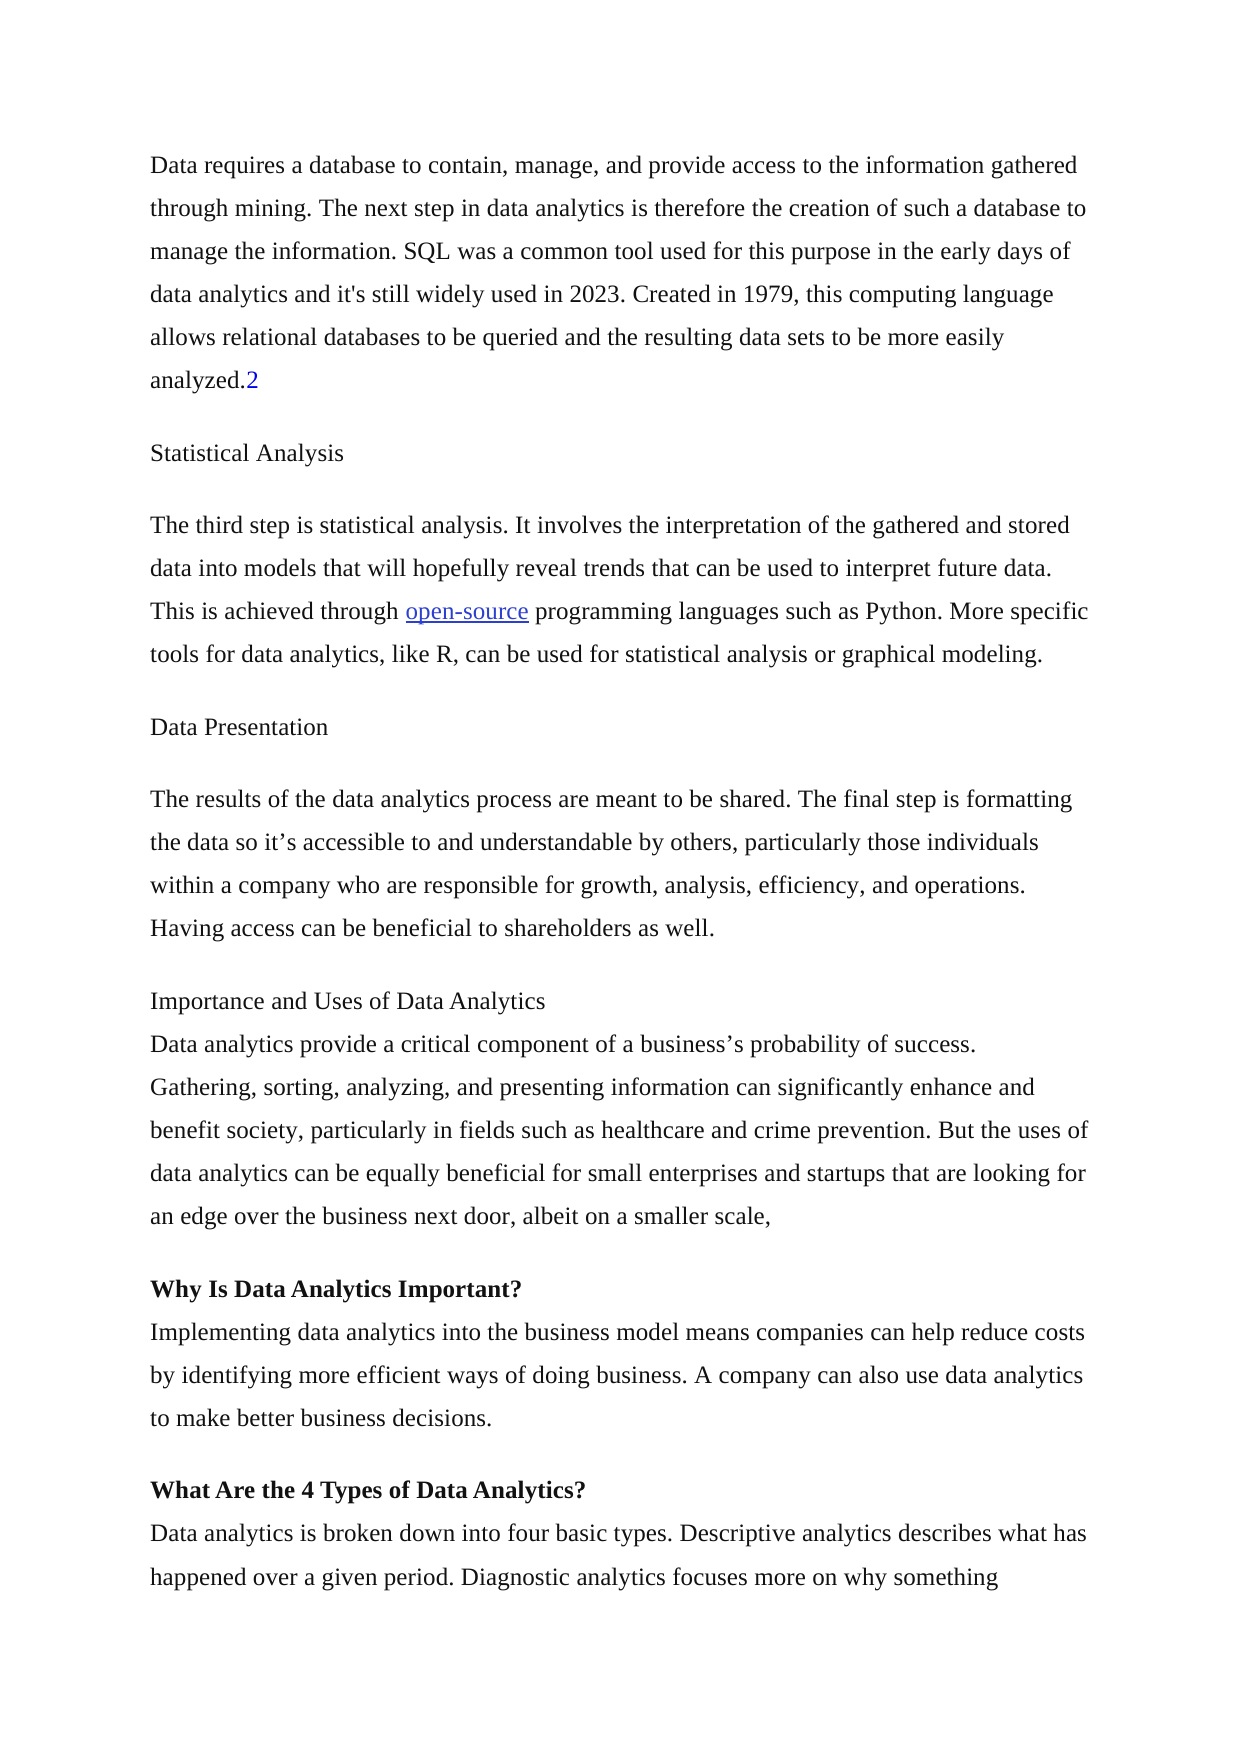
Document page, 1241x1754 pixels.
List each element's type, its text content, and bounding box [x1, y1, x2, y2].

text Data requires a database to contain, manage, and provide access to the information gathered through mining. The next step in data analytics is therefore the creation of such a database to manage the information. SQL was a common tool used for this purpose in the early days of data analytics and it's still widely used in 2023. Created in 1979, this computing language allows relational databases to be queried and the resulting data sets to be more easily analyzed.2 [150, 150, 1090, 394]
subtitle Data Presentation [150, 712, 1090, 741]
subtitle Importance and Uses of Data Analytics [150, 986, 1090, 1014]
subtitle What Are the 4 Types of Data Analytics? [150, 1475, 1090, 1504]
subtitle Statistical Analysis [150, 438, 1090, 467]
text Data analytics provide a critical component of a business’s probability of success. Gathering, sorting, analyzing, and presenting information can significantly enhance and benefit society, particularly in fields such as healthcare and crime prevention. But the uses of data analytics can be equally beneficial for small enterprises and startups that are looking for an edge over the business next door, albeit on a smaller scale, [150, 1029, 1090, 1230]
subtitle Why Is Data Analytics Important? [150, 1274, 1090, 1302]
text The third step is statistical analysis. It involves the interpretation of the gathered and stored data into models that will hopefully reveal trends that can be used to interpret future data. This is achieved through open-source programming languages such as Python. More specific tools for data analytics, like R, can be used for statistical analysis or graphical modeling. [150, 510, 1090, 668]
text The results of the data analytics process are meant to be shared. The final step is formatting the data so it’s accessible to and understandable by others, particularly those individuals within a company who are responsible for growth, analysis, efficiency, and operations. Having access can be beneficial to shareholders as well. [150, 784, 1090, 942]
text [150, 1518, 1090, 1590]
text Implementing data analytics into the business model means companies can help reduce costs by identifying more efficient ways of doing business. A company can also use data analytics to make better business decisions. [150, 1317, 1090, 1432]
